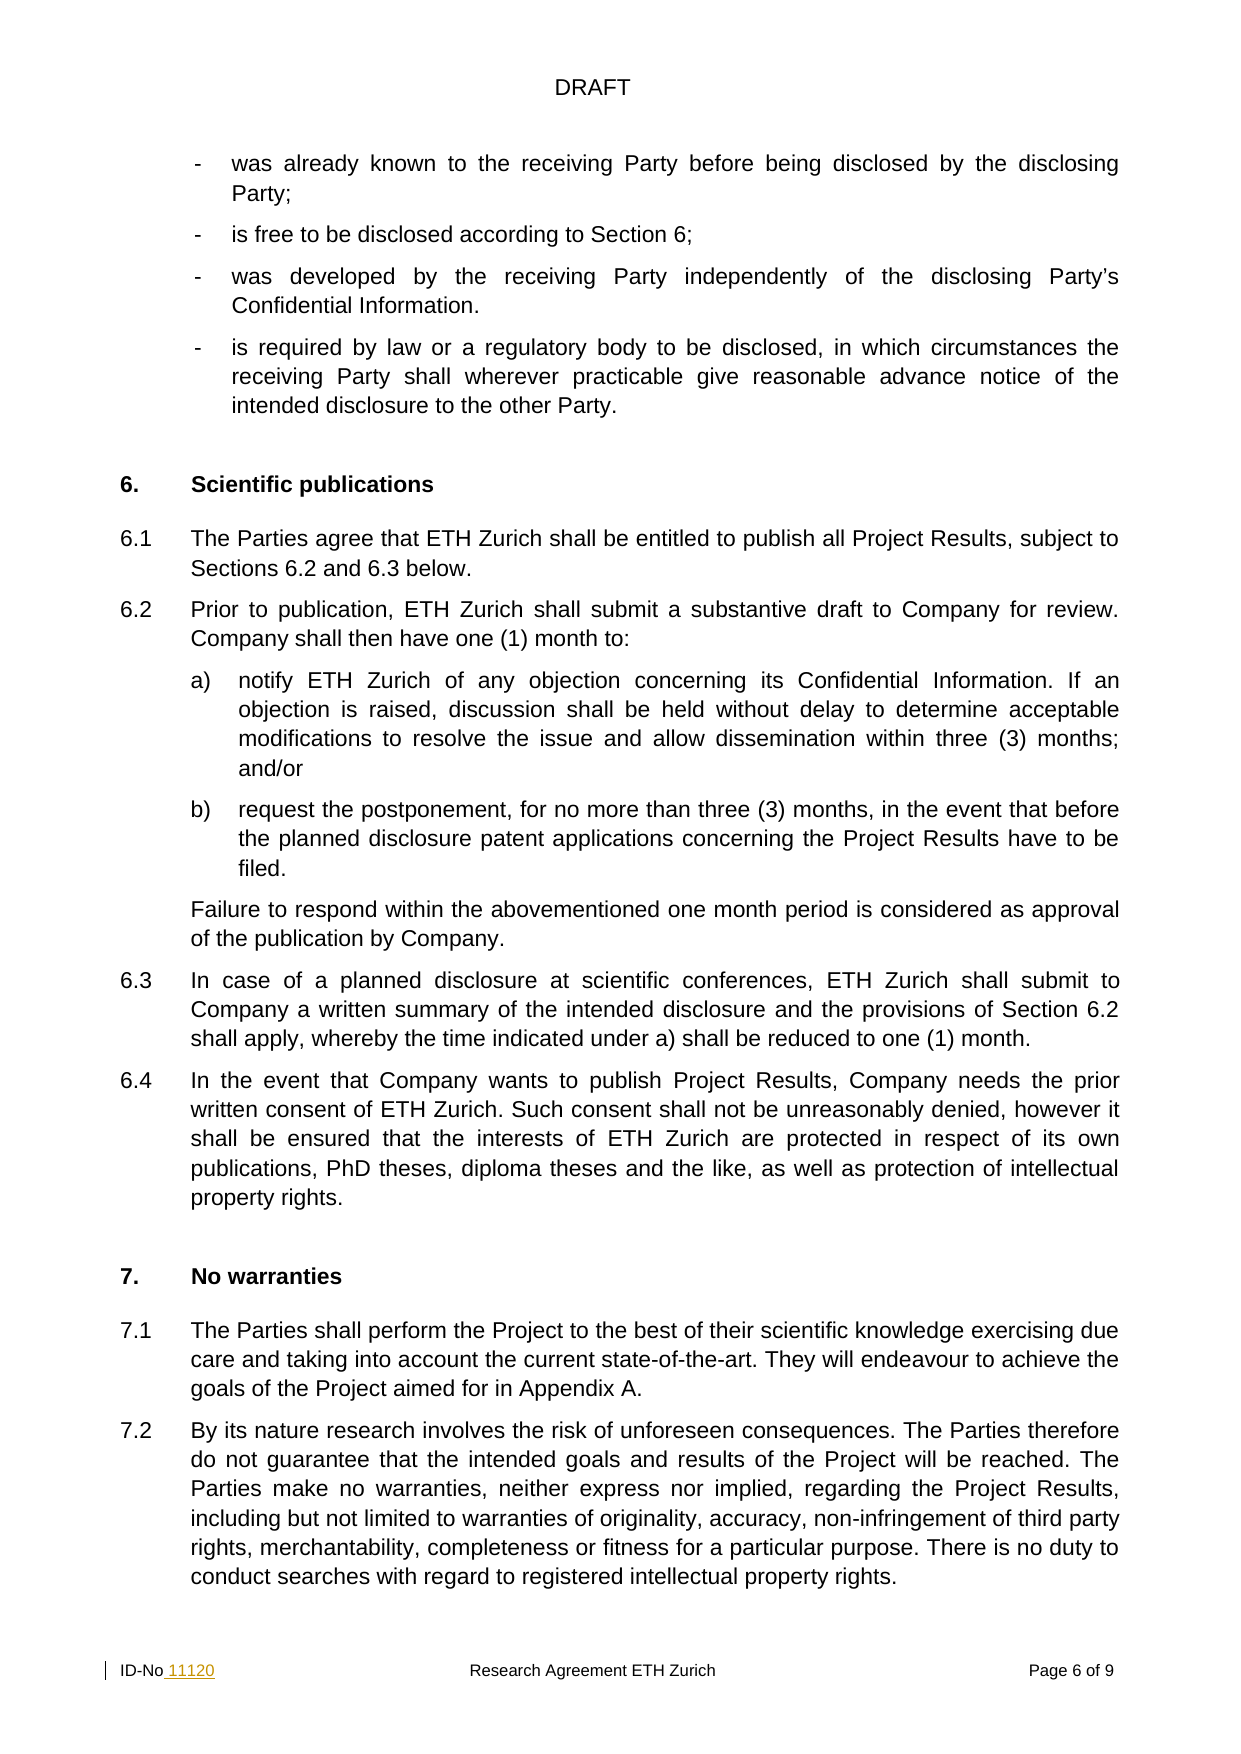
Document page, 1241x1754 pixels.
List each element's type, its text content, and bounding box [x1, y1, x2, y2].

text 6.4 In the event that Company wants to publish Project Results, Company needs the prior written consent of ETH Zurich. Such consent shall not be unreasonably denied, however it shall be ensured that the interests of ETH Zurich are protected in respect of its own publications, PhD theses, diploma theses and the like, as well as protection of intellectual property rights. [120, 1064, 1120, 1210]
text Failure to respond within the abovementioned one month period is considered as approval of the publication by Company. [190, 893, 1120, 952]
list is free to be disclosed according to Section 6; [194, 218, 1120, 248]
text 7.1 The Parties shall perform the Project to the best of their scientific knowledge exercising due care and taking into account the current state-of-the-art. They will endeavour to achieve the goals of the Project aimed for in Appendix A. [120, 1314, 1120, 1402]
text 6.3 In case of a planned disclosure at scientific conferences, ETH Zurich shall submit to Company a written summary of the intended disclosure and the provisions of Section 6.2 shall apply, whereby the time indicated under a) shall be reduced to one (1) month. [120, 964, 1120, 1052]
text 6.2 Prior to publication, ETH Zurich shall submit a substantive draft to Company for review. Company shall then have one (1) month to: [120, 593, 1120, 652]
list is required by law or a regulatory body to be disclosed, in which circumstances the receiving Party shall wherever practicable give reasonable advance notice of the intended disclosure to the other Party. [194, 331, 1120, 418]
list was already known to the receiving Party before being disclosed by the disclosing Party; [194, 148, 1120, 206]
text b) request the postponement, for no more than three (3) months, in the event that before the planned disclosure patent applications concerning the Project Results have to be filed. [190, 793, 1120, 881]
list was developed by the receiving Party independently of the disclosing Party’s Confidential Information. [194, 260, 1120, 318]
text 6. Scientific publications [120, 468, 1120, 498]
text 7.2 By its nature research involves the risk of unforeseen consequences. The Parties therefore do not guarantee that the intended goals and results of the Project will be reached. The Parties make no warranties, neither express nor implied, regarding the Project Results, including but not limited to warranties of originality, accuracy, non-infringement of third party rights, merchantability, completeness or fitness for a particular purpose. There is no duty to conduct searches with regard to registered intellectual property rights. [120, 1414, 1120, 1589]
text 6.1 The Parties agree that ETH Zurich shall be entitled to publish all Project Results, subject to Sections 6.2 and 6.3 below. [120, 523, 1120, 581]
text 7. No warranties [120, 1260, 1120, 1289]
text a) notify ETH Zurich of any objection concerning its Confidential Information. If an objection is raised, discussion shall be held without delay to determine acceptable modifications to resolve the issue and allow dissemination within three (3) months; and/or [190, 664, 1120, 781]
